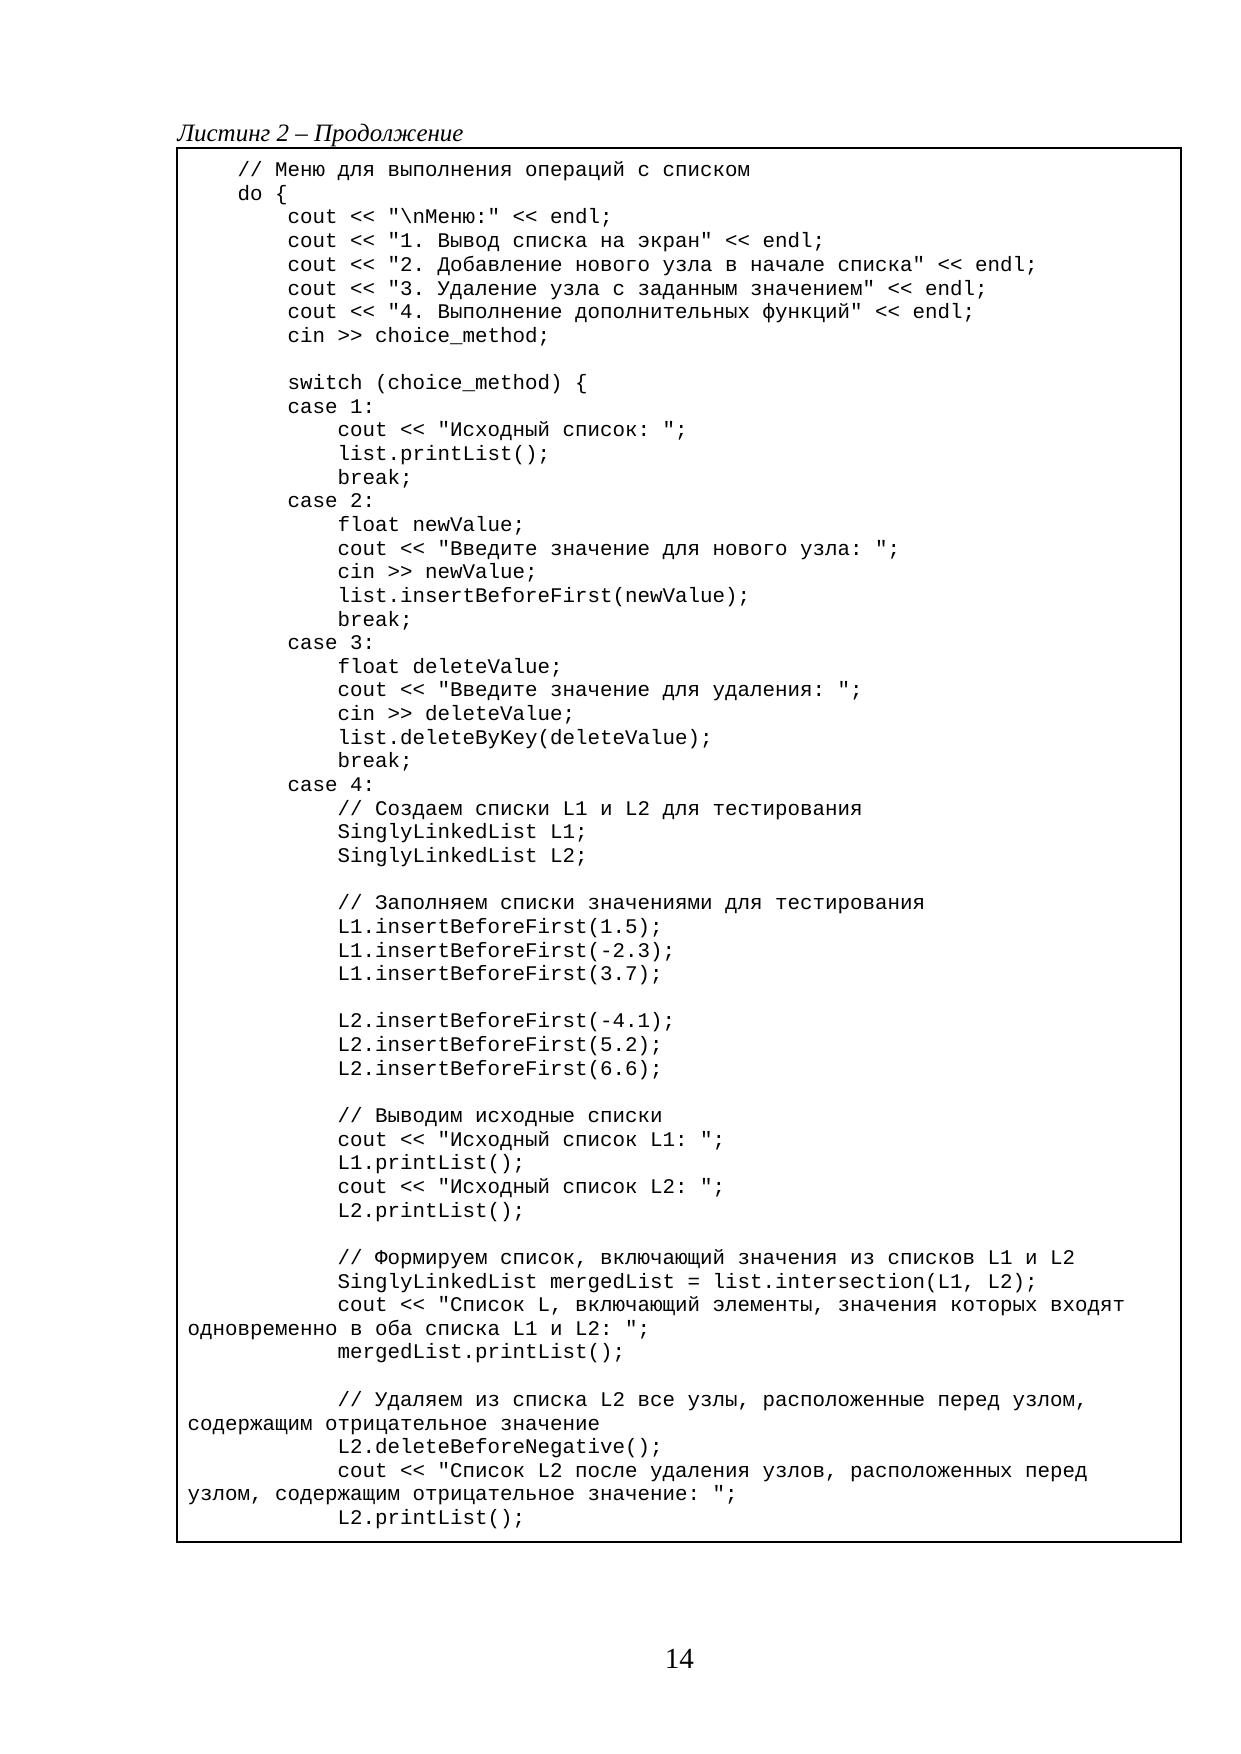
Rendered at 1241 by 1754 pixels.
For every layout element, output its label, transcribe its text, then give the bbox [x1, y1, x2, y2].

table_header // Меню для выполнения операций с списком do { cout << "\nМеню:" << endl; cout << "1. Вывод списка на экран" << endl; cout << "2. Добавление нового узла в начале списка" << endl; cout << "3. Удаление узла с заданным значением" << endl; cout << "4. Выполнение дополнительных функций" << endl; cin >> choice_method; switch (choice_method) { case 1: cout << "Исходный список: "; list.printList(); break; case 2: float newValue; cout << "Введите значение для нового узла: "; cin >> newValue; list.insertBeforeFirst(newValue); break; case 3: float deleteValue; cout << "Введите значение для удаления: "; cin >> deleteValue; list.deleteByKey(deleteValue); break; case 4: // Создаем списки L1 и L2 для тестирования SinglyLinkedList L1; SinglyLinkedList L2; // Заполняем списки значениями для тестирования L1.insertBeforeFirst(1.5); L1.insertBeforeFirst(-2.3); L1.insertBeforeFirst(3.7); L2.insertBeforeFirst(-4.1); L2.insertBeforeFirst(5.2); L2.insertBeforeFirst(6.6); // Выводим исходные списки cout << "Исходный список L1: "; L1.printList(); cout << "Исходный список L2: "; L2.printList(); // Формируем список, включающий значения из списков L1 и L2 SinglyLinkedList mergedList = list.intersection(L1, L2); cout << "Список L, включающий элементы, значения которых входят одновременно в оба списка L1 и L2: "; mergedList.printList(); // Удаляем из списка L2 все узлы, расположенные перед узлом, содержащим отрицательное значение L2.deleteBeforeNegative(); cout << "Список L2 после удаления узлов, расположенных перед узлом, содержащим отрицательное значение: "; L2.printList(); [178, 149, 1180, 1541]
text Листинг 2 – Продолжение [177, 118, 1181, 147]
